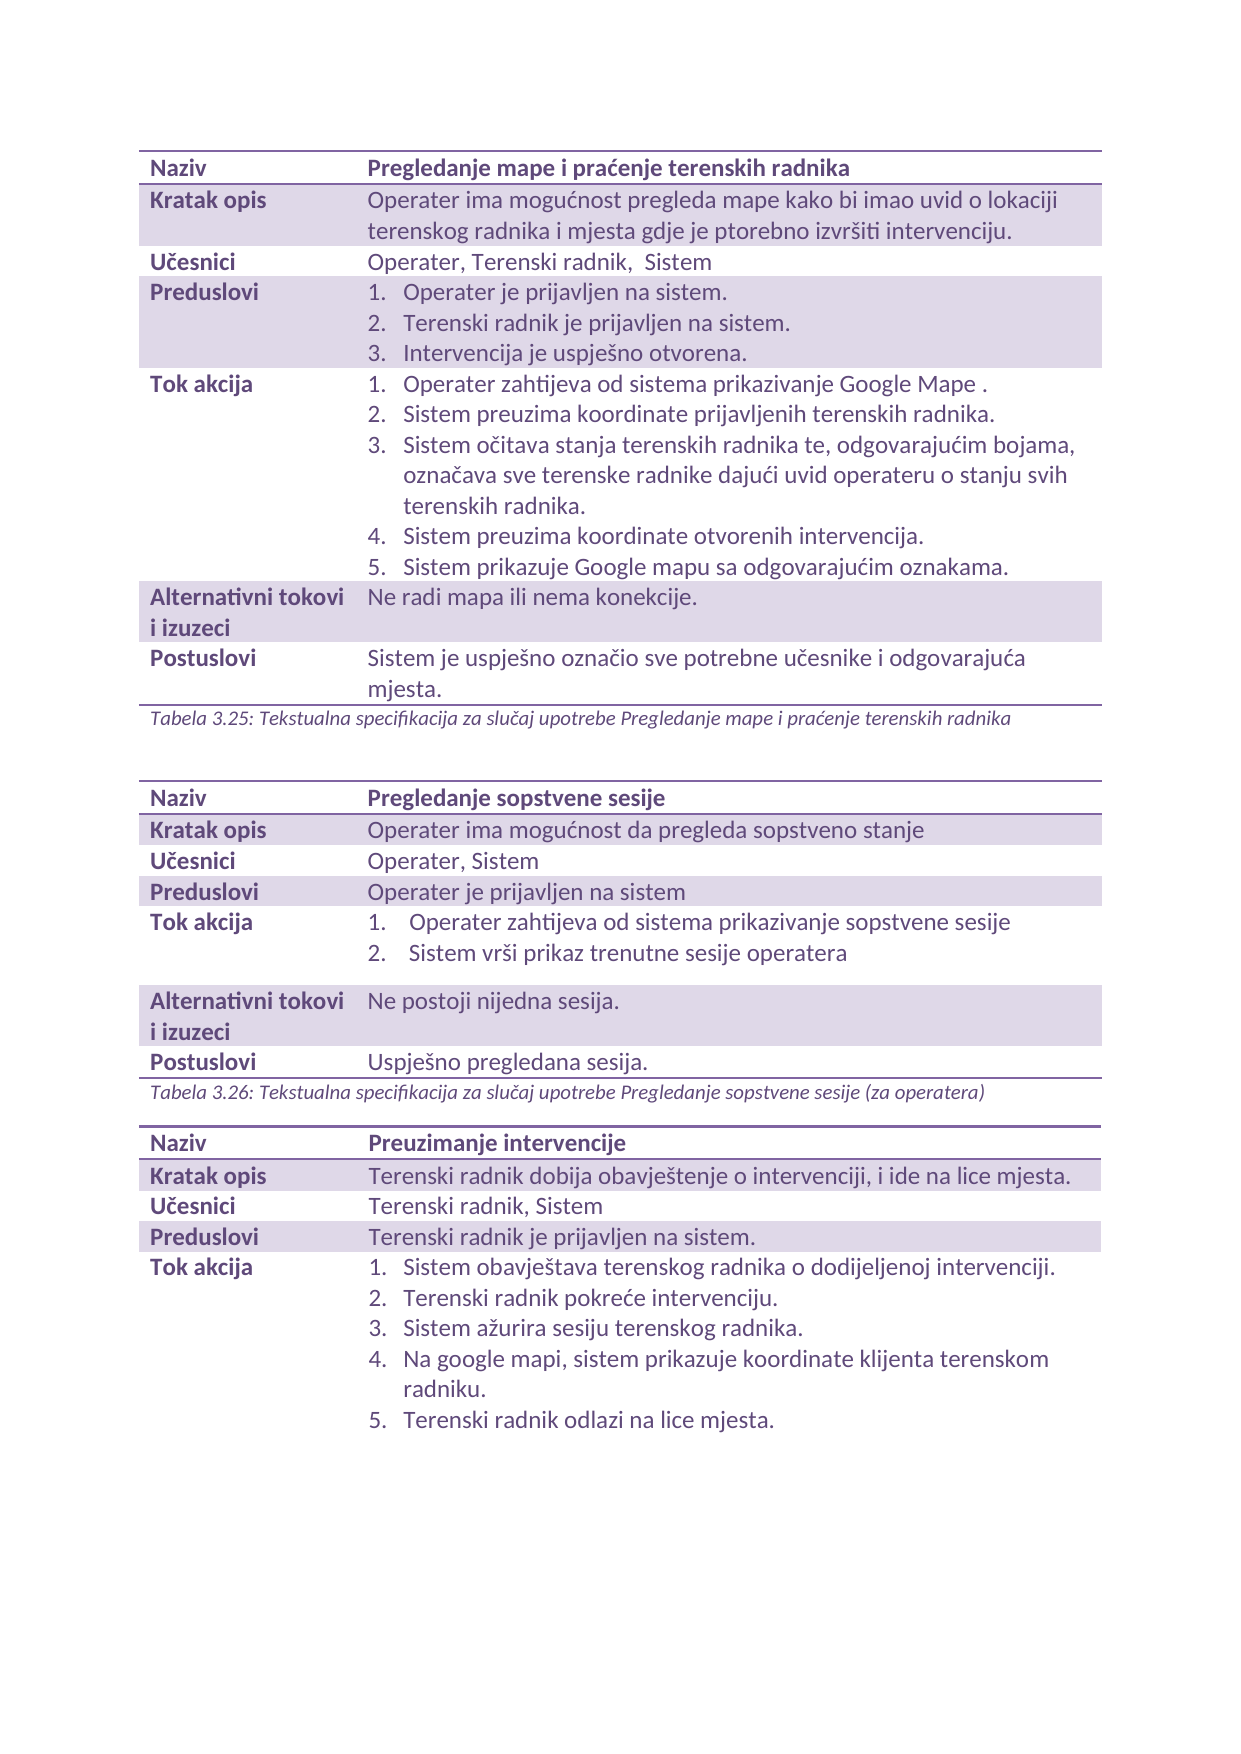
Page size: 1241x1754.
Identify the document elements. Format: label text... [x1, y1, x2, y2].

table_cell Kratak opis [139, 185, 356, 246]
table_header Naziv [139, 782, 356, 812]
table_cell Kratak opis [139, 1160, 357, 1191]
table_header Naziv [139, 152, 356, 183]
table_cell Postuslovi [139, 1046, 356, 1077]
table_cell Učesnici [139, 1191, 357, 1221]
table_cell Kratak opis [139, 815, 356, 845]
table_cell Sistem obavještava terenskog radnika o dodijeljenoj intervenciji. Terenski radnik pokreće intervenciju. Sistem ažurira sesiju terenskog radnika. Na google mapi, sistem prikazuje koordinate klijenta terenskom radniku. Terenski radnik odlazi na lice mjesta. [357, 1252, 1101, 1467]
table_cell Operater, Sistem [356, 845, 1102, 876]
table_cell Tok akcija [139, 906, 356, 985]
table_cell Postuslovi [139, 643, 356, 703]
table_cell Preduslovi [139, 876, 356, 906]
table_cell Operater zahtijeva od sistema prikazivanje Google Mape . Sistem preuzima koordinate prijavljenih terenskih radnika. Sistem očitava stanja terenskih radnika te, odgovarajućim bojama, označava sve terenske radnike dajući uvid operateru o stanju svih terenskih radnika. Sistem preuzima koordinate otvorenih intervencija. Sistem prikazuje Google mapu sa odgovarajućim oznakama. [356, 368, 1102, 581]
table_cell Terenski radnik je prijavljen na sistem. [357, 1221, 1101, 1252]
table_header Preuzimanje intervencije [357, 1128, 1101, 1158]
table_cell Alternativni tokovi i izuzeci [139, 581, 356, 642]
table_cell Tok akcija [139, 368, 356, 581]
table_header Pregledanje sopstvene sesije [356, 782, 1102, 812]
table_header Pregledanje mape i praćenje terenskih radnika [356, 152, 1102, 183]
table_cell Operater ima mogućnost da pregleda sopstveno stanje [356, 815, 1102, 845]
table_cell Terenski radnik, Sistem [357, 1191, 1101, 1221]
table_cell Sistem je uspješno označio sve potrebne učesnike i odgovarajuća mjesta. [356, 643, 1102, 703]
table_cell Preduslovi [139, 276, 356, 368]
table_cell Tok akcija [139, 1252, 357, 1467]
table_cell Uspješno pregledana sesija. [356, 1046, 1102, 1077]
table_cell Alternativni tokovi i izuzeci [139, 985, 356, 1046]
table_cell Operater ima mogućnost pregleda mape kako bi imao uvid o lokaciji terenskog radnika i mjesta gdje je ptorebno izvršiti intervenciju. [356, 185, 1102, 246]
table_cell Preduslovi [139, 1221, 357, 1252]
table_cell Učesnici [139, 845, 356, 876]
table_cell Ne postoji nijedna sesija. [356, 985, 1102, 1046]
table_cell Operater, Terenski radnik, Sistem [356, 246, 1102, 276]
table_cell Operater je prijavljen na sistem [356, 876, 1102, 906]
text Tabela 3.26: Tekstualna specifikacija za slučaj upotrebe Pregledanje sopstvene sesije (za operatera) [150, 1079, 1090, 1104]
table_cell Operater je prijavljen na sistem. Terenski radnik je prijavljen na sistem. Intervencija je uspješno otvorena. [356, 276, 1102, 368]
text Tabela 3.25: Tekstualna specifikacija za slučaj upotrebe Pregledanje mape i praćenje terenskih radnika [150, 706, 1090, 731]
table_cell Terenski radnik dobija obavještenje o intervenciji, i ide na lice mjesta. [357, 1160, 1101, 1191]
table_header Naziv [139, 1128, 357, 1158]
table_cell Učesnici [139, 246, 356, 276]
table_cell Ne radi mapa ili nema konekcije. [356, 581, 1102, 642]
table_cell 1. Operater zahtijeva od sistema prikazivanje sopstvene sesije Sistem vrši prikaz trenutne sesije operatera [356, 906, 1102, 985]
